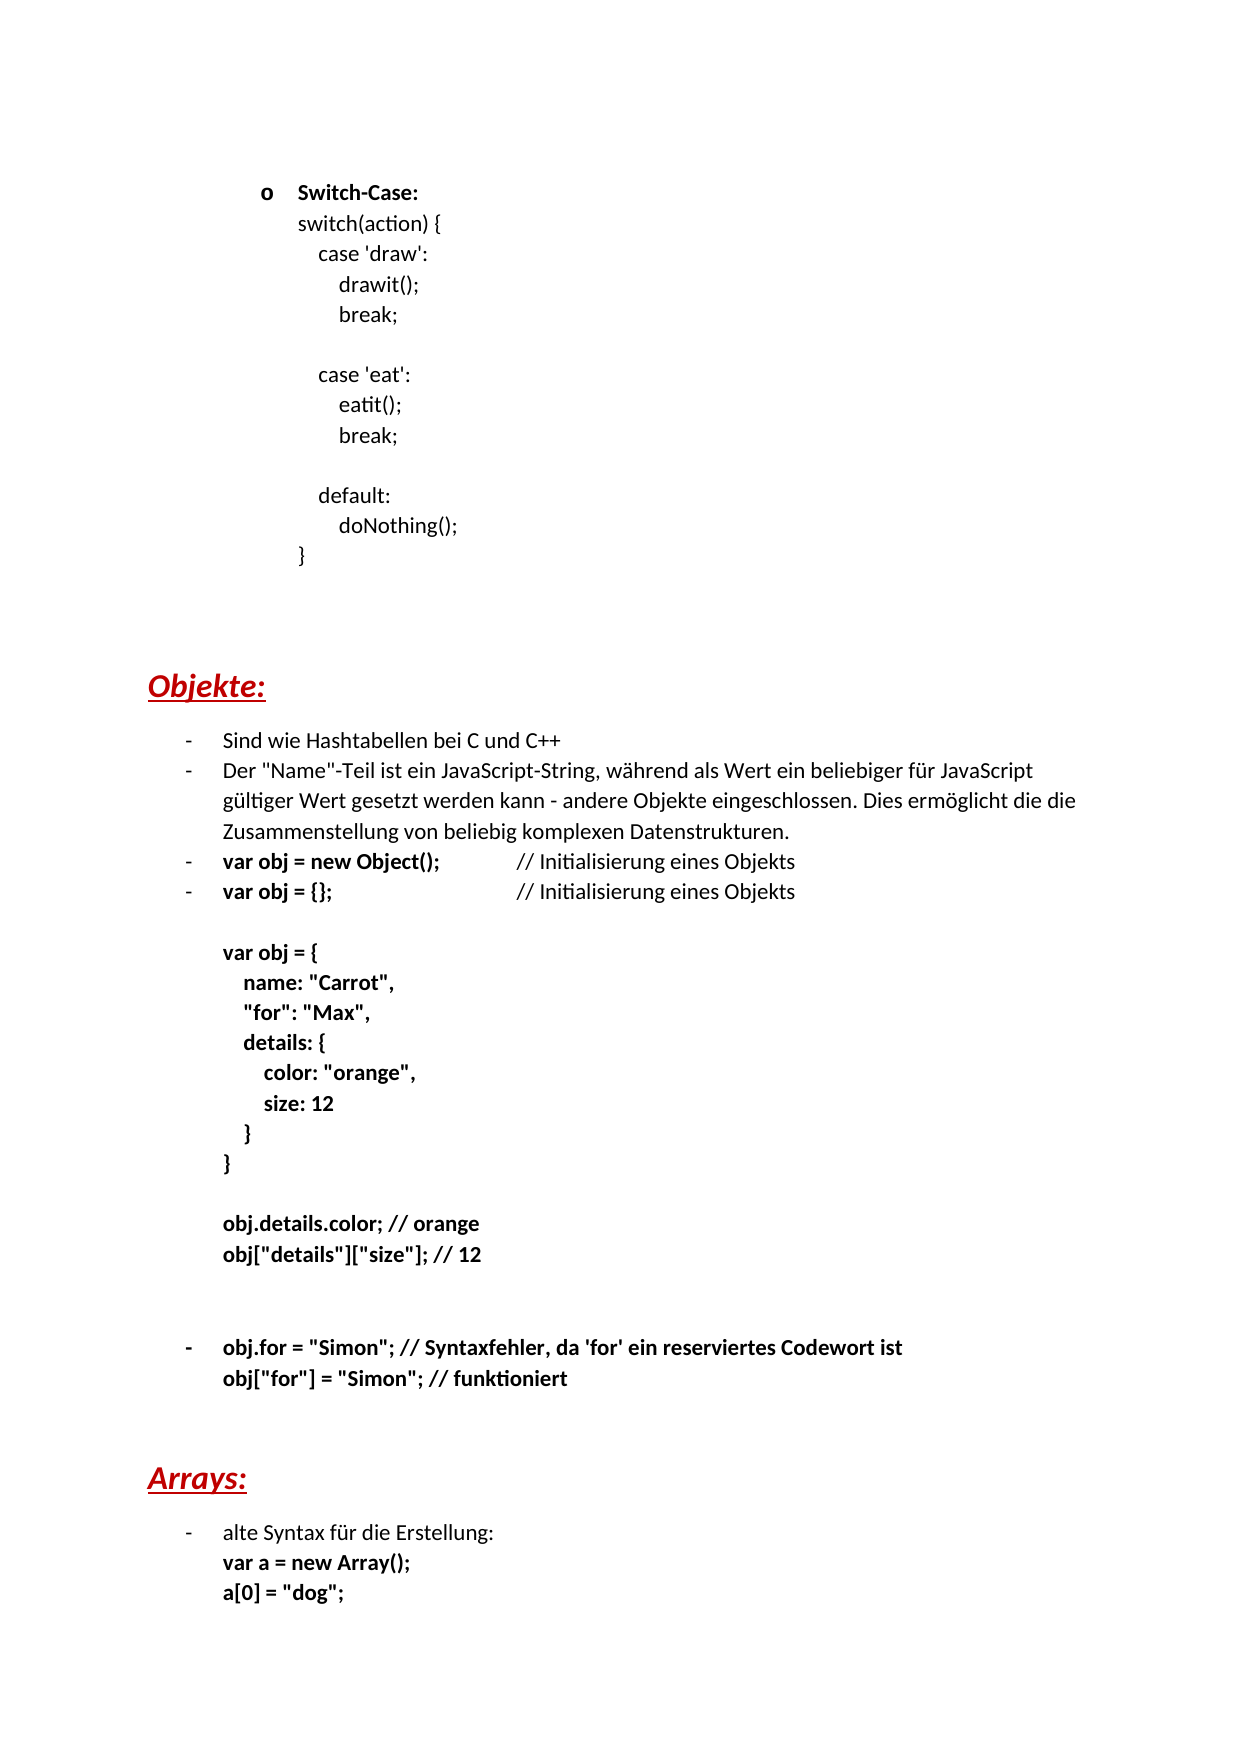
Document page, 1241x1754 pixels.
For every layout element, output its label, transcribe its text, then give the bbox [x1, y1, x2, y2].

list break; [298, 421, 1093, 449]
list Sind wie Hashtabellen bei C und C++ [185, 726, 1093, 754]
list name: "Carrot", [223, 968, 1093, 996]
list obj.for = "Simon"; // Syntaxfehler, da 'for' ein reserviertes Codewort ist [185, 1333, 1093, 1361]
list } [223, 1149, 1093, 1177]
list var obj = new Object(); // Initialisierung eines Objekts [185, 847, 1093, 875]
list Switch-Case: [260, 178, 1093, 207]
list } [298, 542, 1093, 569]
list color: "orange", [223, 1058, 1093, 1086]
list eatit(); [298, 391, 1093, 418]
text Objekte: [148, 666, 1093, 706]
list default: [298, 481, 1093, 509]
list details: { [223, 1028, 1093, 1056]
list switch(action) { [298, 209, 1093, 237]
list Der "Name"-Teil ist ein JavaScript-String, während als Wert ein beliebiger für JavaScript gültiger Wert gesetzt werden kann - andere Objekte eingeschlossen. Dies ermöglicht die die Zusammenstellung von beliebig komplexen Datenstrukturen. [185, 756, 1093, 845]
list obj["for"] = "Simon"; // funktioniert [223, 1364, 1093, 1392]
list var obj = { [223, 938, 1093, 966]
list obj.details.color; // orange [223, 1209, 1093, 1237]
list obj["details"]["size"]; // 12 [223, 1240, 1093, 1268]
list drawit(); [298, 270, 1093, 298]
list } [223, 1119, 1093, 1147]
list case 'draw': [298, 239, 1093, 267]
list alte Syntax für die Erstellung: [185, 1518, 1093, 1546]
list a[0] = "dog"; [223, 1578, 1093, 1606]
list var obj = {}; // Initialisierung eines Objekts [185, 877, 1093, 905]
list var a = new Array(); [223, 1548, 1093, 1576]
list "for": "Max", [223, 998, 1093, 1026]
list size: 12 [223, 1089, 1093, 1117]
list doNothing(); [298, 511, 1093, 539]
list break; [298, 300, 1093, 328]
text Arrays: [148, 1457, 1093, 1498]
list case 'eat': [298, 360, 1093, 388]
